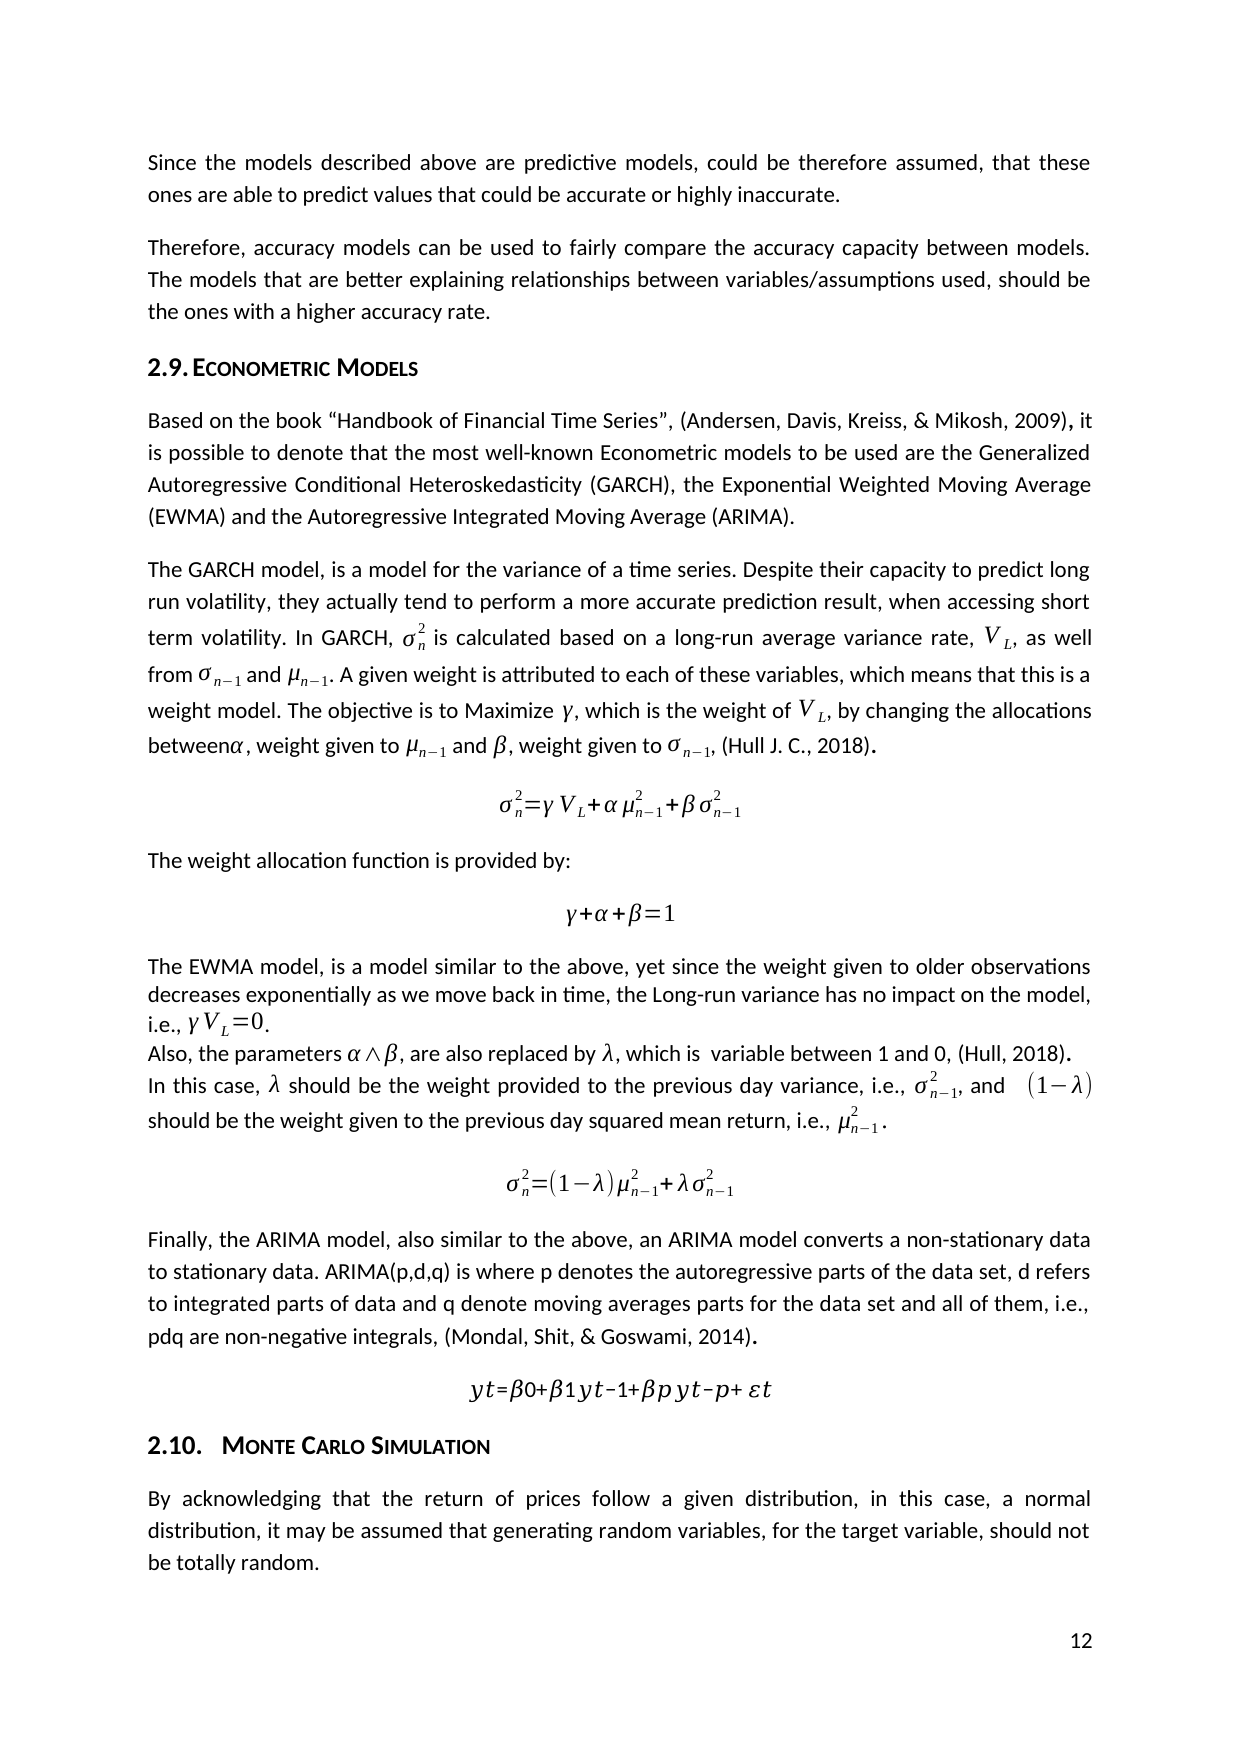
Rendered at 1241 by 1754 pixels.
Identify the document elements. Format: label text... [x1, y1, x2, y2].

text By acknowledging that the return of prices follow a given distribution, in this case, a normal distribution, it may be assumed that generating random variables, for the target variable, should not be totally random. [148, 1484, 1092, 1576]
text Based on the book “Handbook of Financial Time Series”, , it is possible to denote that the most well-known Econometric models to be used are the Generalized Autoregressive Conditional Heteroskedasticity (GARCH), the Exponential Weighted Moving Average (EWMA) and the Autoregressive Integrated Moving Average (ARIMA). [148, 406, 1092, 530]
text The GARCH model, is a model for the variance of a time series. Despite their capacity to predict long run volatility, they actually tend to perform a more accurate prediction result, when accessing short term volatility. In GARCH, is calculated based on a long-run average variance rate, , as well from and . A given weight is attributed to each of these variables, which means that this is a weight model. The objective is to Maximize , which is the weight of , by changing the allocations between, weight given to and , weight given to , . [148, 555, 1092, 761]
text 𝑦𝑡=𝛽0+𝛽1𝑦𝑡−1+𝛽𝑝𝑦𝑡−𝑝+ 𝜀𝑡 [148, 1375, 1092, 1403]
subtitle Econometric Models [147, 350, 1092, 383]
text The EWMA model, is a model similar to the above, yet since the weight given to older observations decreases exponentially as we move back in time, the Long-run variance has no impact on the model, i.e., . [148, 952, 1092, 1039]
text In this case, should be the weight provided to the previous day variance, i.e., , and should be the weight given to the previous day squared mean return, i.e., [148, 1067, 1092, 1165]
text Finally, the ARIMA model, also similar to the above, an ARIMA model converts a non-stationary data to stationary data. ARIMA(p,d,q) is where p denotes the autoregressive parts of the data set, d refers to integrated parts of data and q denote moving averages parts for the data set and all of them, i.e., pdq are non-negative integrals, . [148, 1225, 1092, 1350]
text Also, the parameters , are also replaced by , which is variable between 1 and 0, . [148, 1039, 1092, 1067]
text Therefore, accuracy models can be used to fairly compare the accuracy capacity between models. The models that are better explaining relationships between variables/assumptions used, should be the ones with a higher accuracy rate. [148, 233, 1092, 325]
subtitle Monte Carlo Simulation [147, 1428, 1092, 1461]
text Since the models described above are predictive models, could be therefore assumed, that these ones are able to predict values that could be accurate or highly inaccurate. [148, 148, 1092, 208]
text The weight allocation function is provided by: [148, 846, 1092, 874]
